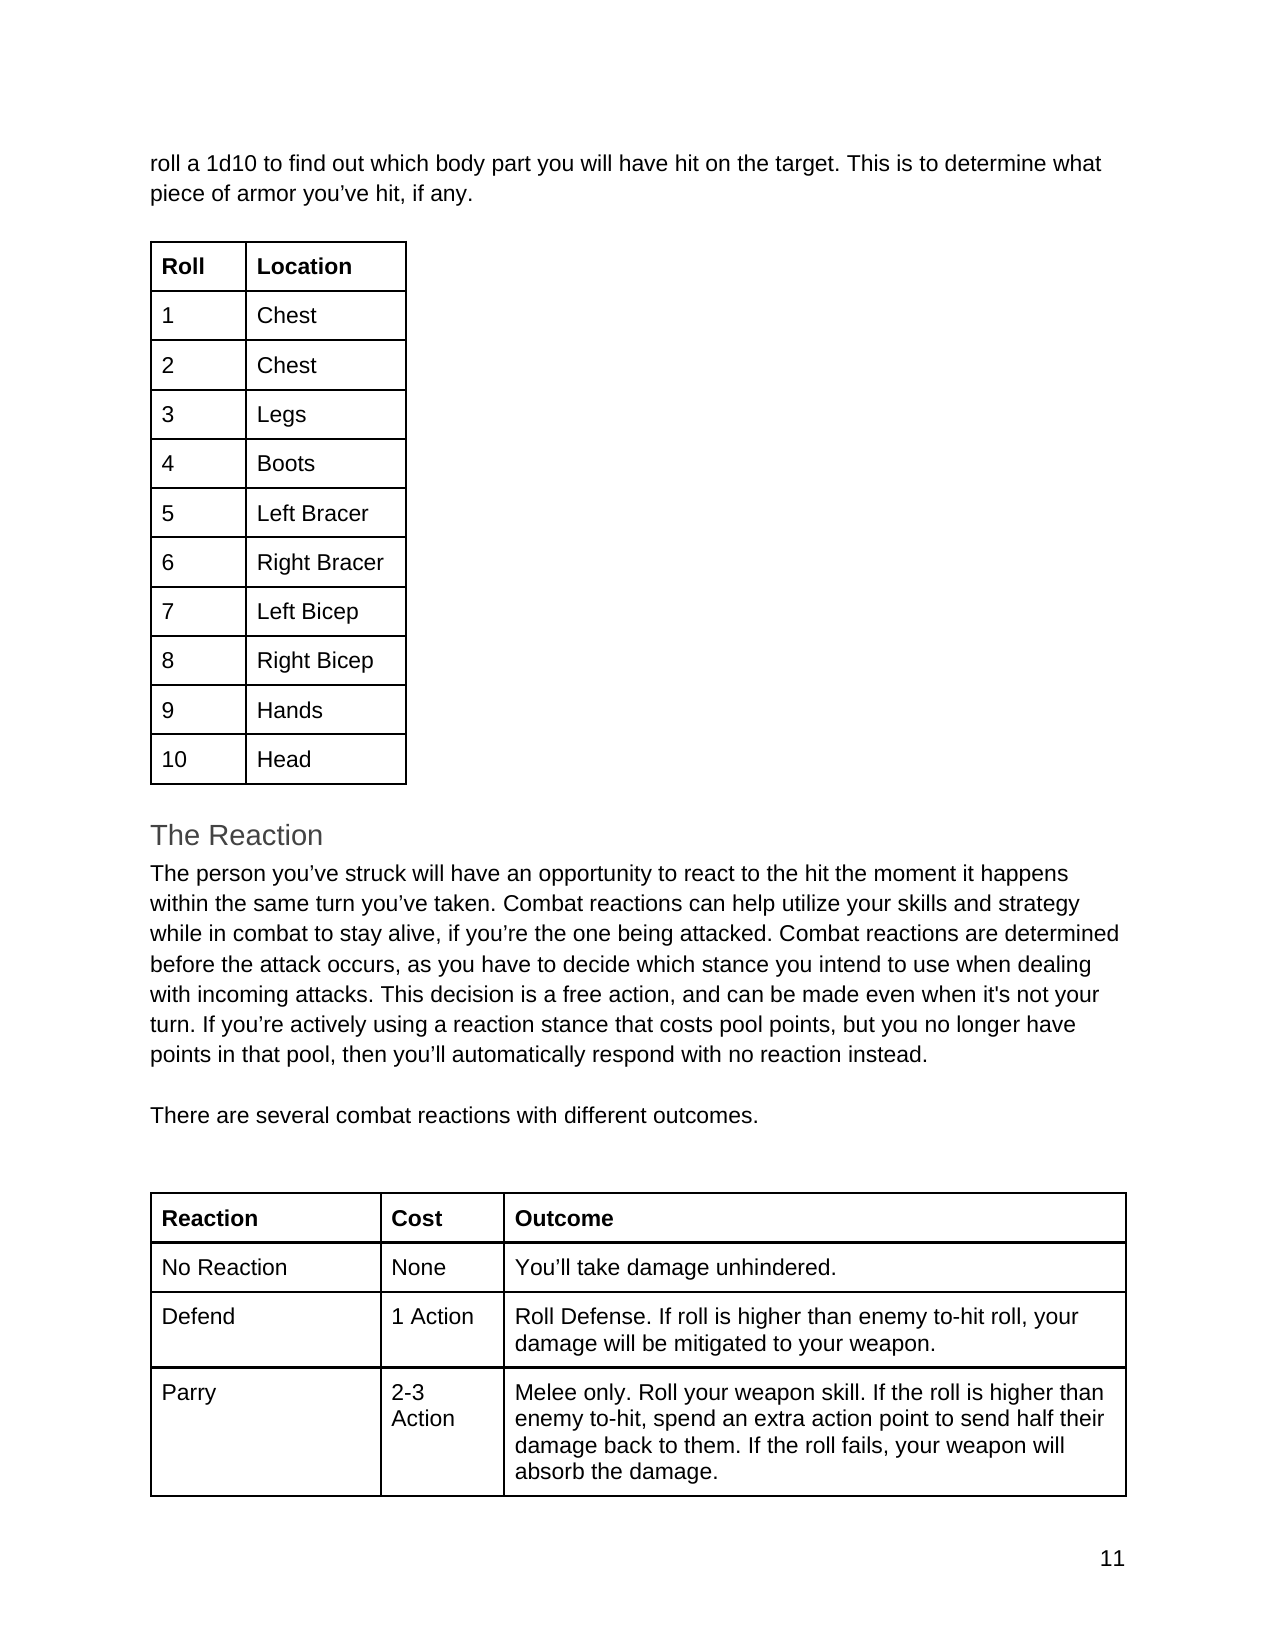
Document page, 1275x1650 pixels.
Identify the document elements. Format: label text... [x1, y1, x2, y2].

table_header Cost [382, 1194, 503, 1241]
table_cell Defend [152, 1293, 380, 1366]
table_header Location [247, 243, 405, 290]
table_cell 1 [152, 292, 245, 339]
table_cell Left Bicep [247, 588, 405, 635]
table_cell Melee only. Roll your weapon skill. If the roll is higher than enemy to-hit, spend an extra action point to send half their damage back to them. If the roll fails, your weapon will absorb the damage. [505, 1369, 1125, 1495]
table_cell 8 [152, 637, 245, 684]
table_cell Hands [247, 686, 405, 733]
table_cell 9 [152, 686, 245, 733]
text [150, 150, 1125, 207]
table_cell None [382, 1244, 503, 1291]
table_cell 5 [152, 489, 245, 536]
table_cell Right Bracer [247, 538, 405, 586]
table_cell You’ll take damage unhindered. [505, 1244, 1125, 1291]
table_cell 10 [152, 735, 245, 783]
subtitle The Reaction [150, 818, 1125, 852]
table_cell 3 [152, 391, 245, 438]
table_cell Roll Defense. If roll is higher than enemy to-hit roll, your damage will be mitigated to your weapon. [505, 1293, 1125, 1366]
table_cell Left Bracer [247, 489, 405, 536]
table_cell Legs [247, 391, 405, 438]
table_header Roll [152, 243, 245, 290]
table_cell Head [247, 735, 405, 783]
table_cell 2 [152, 341, 245, 388]
table_cell 6 [152, 538, 245, 586]
table_header Reaction [152, 1194, 380, 1241]
table_cell 7 [152, 588, 245, 635]
table_cell Chest [247, 341, 405, 388]
table_cell Chest [247, 292, 405, 339]
table_cell No Reaction [152, 1244, 380, 1291]
table_cell 1 Action [382, 1293, 503, 1366]
table_cell 2-3 Action [382, 1369, 503, 1495]
table_cell Right Bicep [247, 637, 405, 684]
table_header Outcome [505, 1194, 1125, 1241]
text The person you’ve struck will have an opportunity to react to the hit the moment it happens within the same turn you’ve taken. Combat reactions can help utilize your skills and strategy while in combat to stay alive, if you’re the one being attacked. Combat reactions are determined before the attack occurs, as you have to decide which stance you intend to use when dealing with incoming attacks. This decision is a free action, and can be made even when it's not your turn. If you’re actively using a reaction stance that costs pool points, but you no longer have points in that pool, then you’ll automatically respond with no reaction instead. [150, 860, 1125, 1067]
table_cell Boots [247, 440, 405, 487]
text There are several combat reactions with different outcomes. [150, 1102, 1125, 1128]
table_cell 4 [152, 440, 245, 487]
table_cell Parry [152, 1369, 380, 1495]
